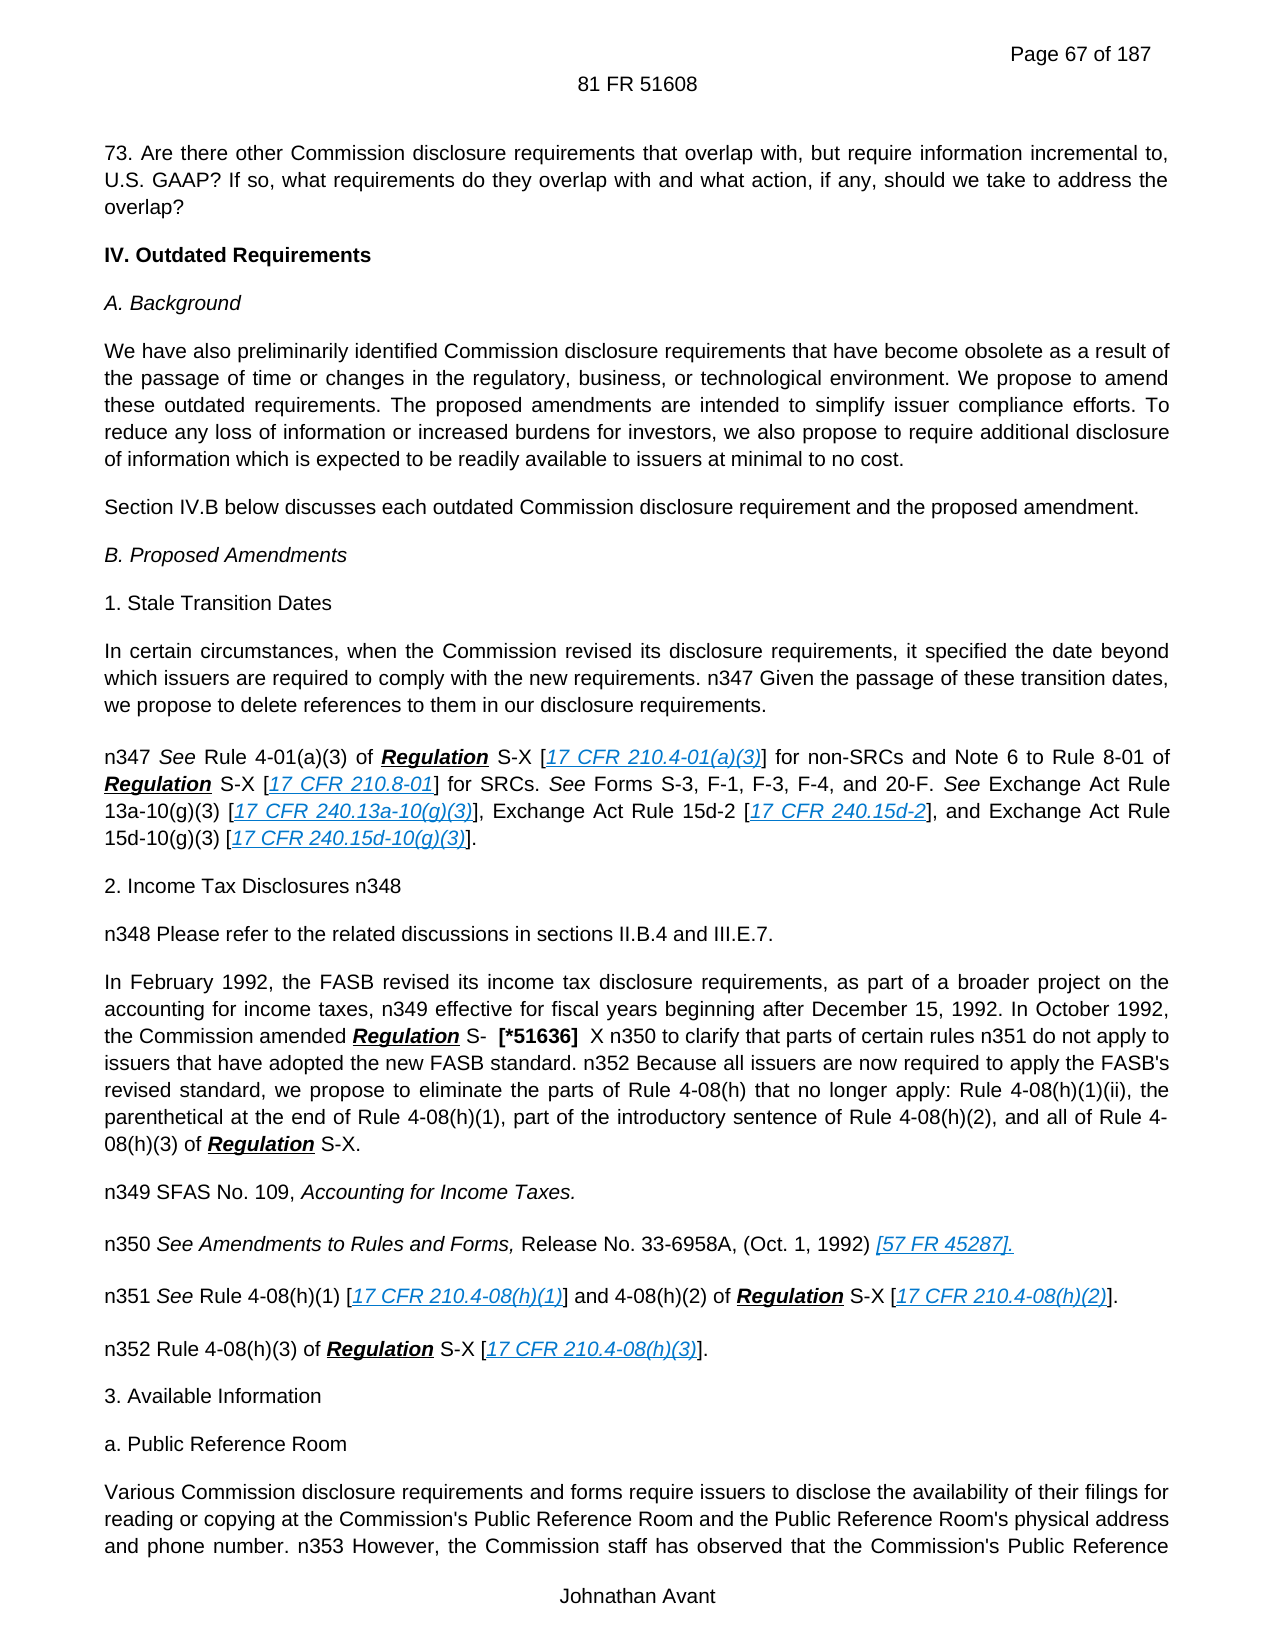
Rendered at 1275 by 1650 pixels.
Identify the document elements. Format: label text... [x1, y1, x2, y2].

text In February 1992, the FASB revised its income tax disclosure requirements, as part of a broader project on the accounting for income taxes, n349 effective for fiscal years beginning after December 15, 1992. In October 1992, the Commission amended Regulation S- [*51636] X n350 to clarify that parts of certain rules n351 do not apply to issuers that have adopted the new FASB standard. n352 Because all issuers are now required to apply the FASB's revised standard, we propose to eliminate the parts of Rule 4-08(h) that no longer apply: Rule 4-08(h)(1)(ii), the parenthetical at the end of Rule 4-08(h)(1), part of the introductory sentence of Rule 4-08(h)(2), and all of Rule 4-08(h)(3) of Regulation S-X. [104, 967, 1171, 1156]
text n352 Rule 4-08(h)(3) of Regulation S-X [17 CFR 210.4-08(h)(3)]. [104, 1333, 1171, 1360]
text n351 See Rule 4-08(h)(1) [17 CFR 210.4-08(h)(1)] and 4-08(h)(2) of Regulation S-X [17 CFR 210.4-08(h)(2)]. [104, 1281, 1171, 1308]
text A. Background [104, 287, 1171, 314]
text 2. Income Tax Disclosures n348 [104, 871, 1171, 898]
text n347 See Rule 4-01(a)(3) of Regulation S-X [17 CFR 210.4-01(a)(3)] for non-SRCs and Note 6 to Rule 8-01 of Regulation S-X [17 CFR 210.8-01] for SRCs. See Forms S-3, F-1, F-3, F-4, and 20-F. See Exchange Act Rule 13a-10(g)(3) [17 CFR 240.13a-10(g)(3)], Exchange Act Rule 15d-2 [17 CFR 240.15d-2], and Exchange Act Rule 15d-10(g)(3) [17 CFR 240.15d-10(g)(3)]. [104, 742, 1171, 850]
text n349 SFAS No. 109, Accounting for Income Taxes. [104, 1177, 1171, 1204]
text We have also preliminarily identified Commission disclosure requirements that have become obsolete as a result of the passage of time or changes in the regulatory, business, or technological environment. We propose to amend these outdated requirements. The proposed amendments are intended to simplify issuer compliance efforts. To reduce any loss of information or increased burdens for investors, we also propose to require additional disclosure of information which is expected to be readily available to issuers at minimal to no cost. [104, 335, 1171, 471]
text B. Proposed Amendments [104, 539, 1171, 567]
text n350 See Amendments to Rules and Forms, Release No. 33-6958A, (Oct. 1, 1992) [57 FR 45287]. [104, 1229, 1171, 1256]
text IV. Outdated Requirements [104, 239, 1171, 267]
text 3. Available Information [104, 1381, 1171, 1408]
text 1. Stale Transition Dates [104, 587, 1171, 614]
text 73. Are there other Commission disclosure requirements that overlap with, but require information incremental to, U.S. GAAP? If so, what requirements do they overlap with and what action, if any, should we take to address the overlap? [104, 137, 1171, 219]
text n348 Please refer to the related discussions in sections II.B.4 and III.E.7. [104, 919, 1171, 946]
text a. Public Reference Room [104, 1429, 1171, 1456]
text In certain circumstances, when the Commission revised its disclosure requirements, it specified the date beyond which issuers are required to comply with the new requirements. n347 Given the passage of these transition dates, we propose to delete references to them in our disclosure requirements. [104, 635, 1171, 717]
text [104, 1477, 1171, 1558]
text Section IV.B below discusses each outdated Commission disclosure requirement and the proposed amendment. [104, 492, 1171, 519]
